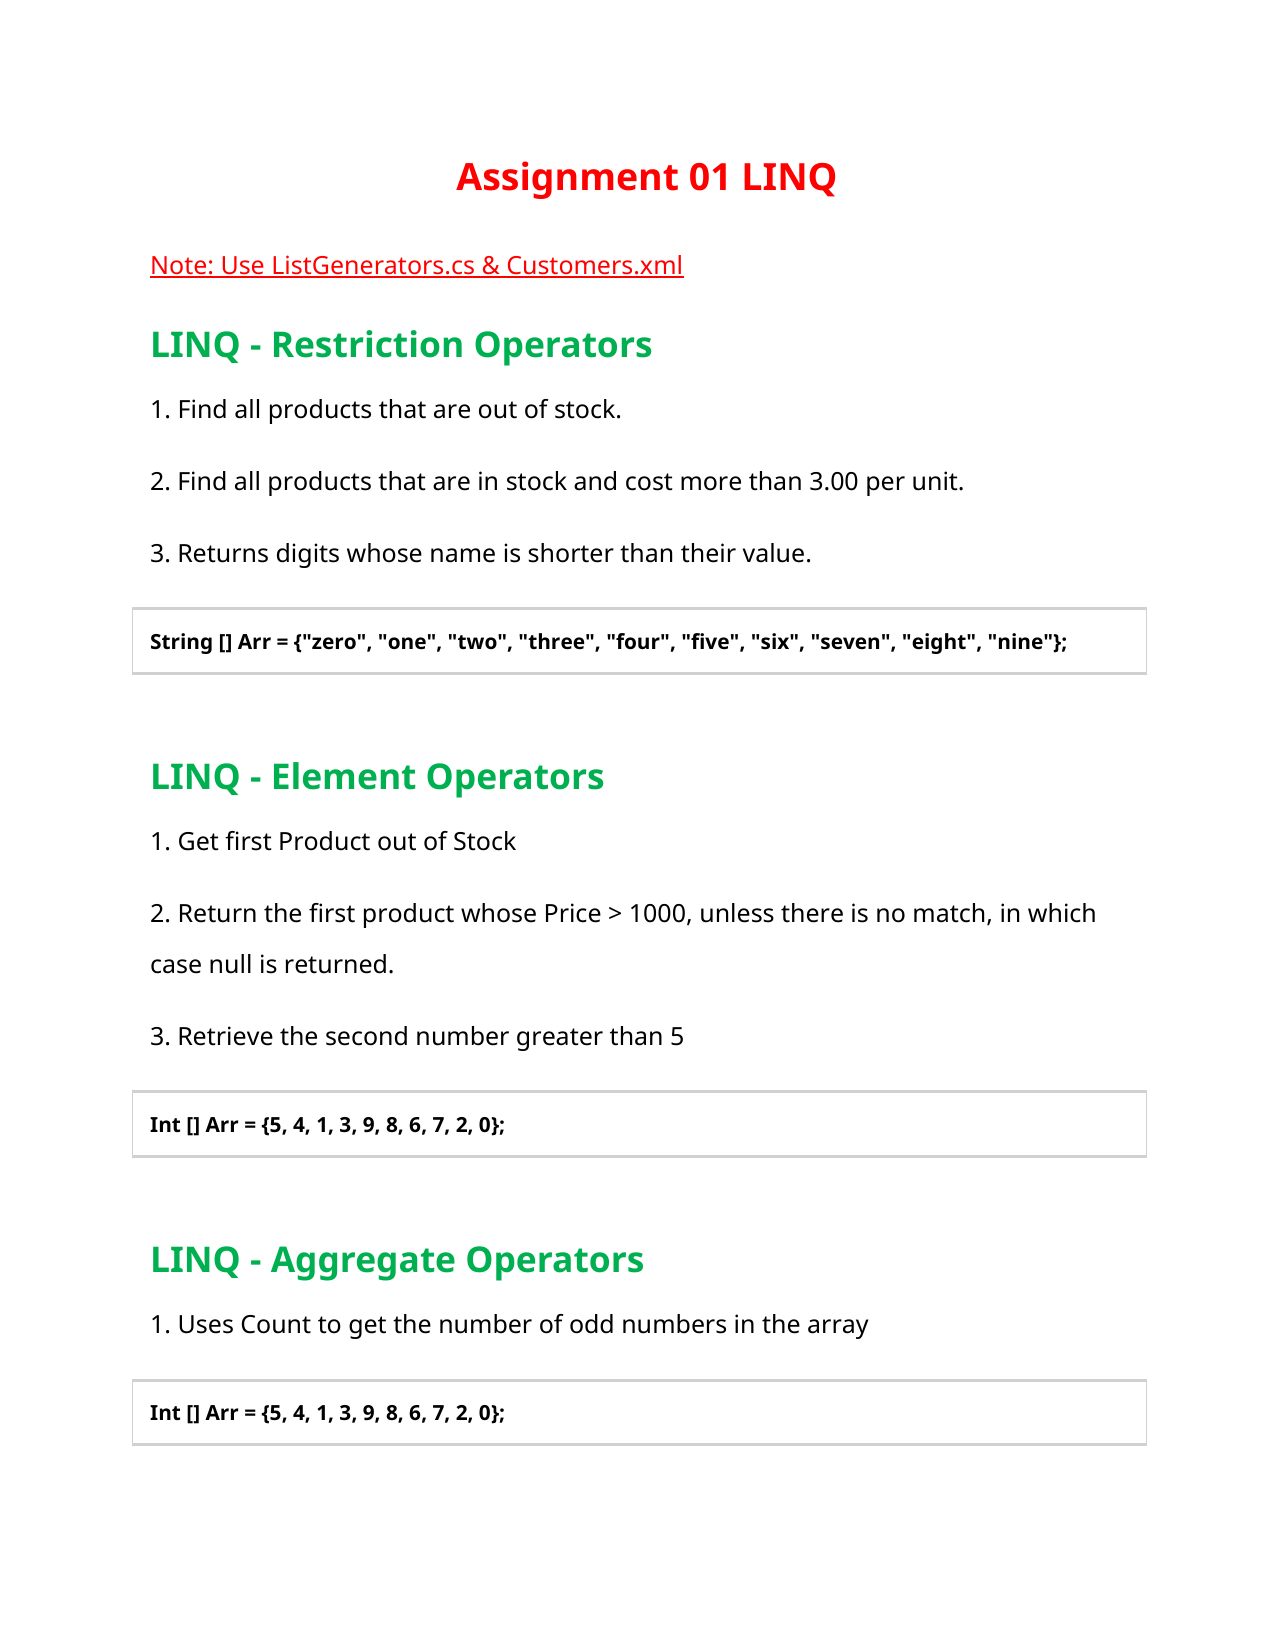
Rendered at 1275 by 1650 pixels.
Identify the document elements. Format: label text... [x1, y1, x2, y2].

text Assignment 01 LINQ [150, 150, 1144, 201]
subtitle LINQ - Aggregate Operators [150, 1234, 1144, 1282]
text String [] Arr = {"zero", "one", "two", "three", "four", "five", "six", "seven", "eight", "nine"}; [133, 610, 1146, 672]
text 1. Get first Product out of Stock [150, 823, 1144, 858]
text 3. Returns digits whose name is shorter than their value. [150, 535, 1144, 569]
text 1. Uses Count to get the number of odd numbers in the array [150, 1307, 1144, 1341]
text 3. Retrieve the second number greater than 5 [150, 1018, 1144, 1052]
text 1. Find all products that are out of stock. [150, 392, 1144, 426]
subtitle LINQ - Restriction Operators [150, 319, 1144, 367]
text 2. Find all products that are in stock and cost more than 3.00 per unit. [150, 463, 1144, 497]
text Int [] Arr = {5, 4, 1, 3, 9, 8, 6, 7, 2, 0}; [133, 1093, 1146, 1155]
subtitle LINQ - Element Operators [150, 751, 1144, 799]
text Int [] Arr = {5, 4, 1, 3, 9, 8, 6, 7, 2, 0}; [133, 1382, 1146, 1443]
text Note: Use ListGenerators.cs & Customers.xml [150, 247, 1144, 281]
text 2. Return the first product whose Price > 1000, unless there is no match, in which case null is returned. [150, 895, 1144, 981]
